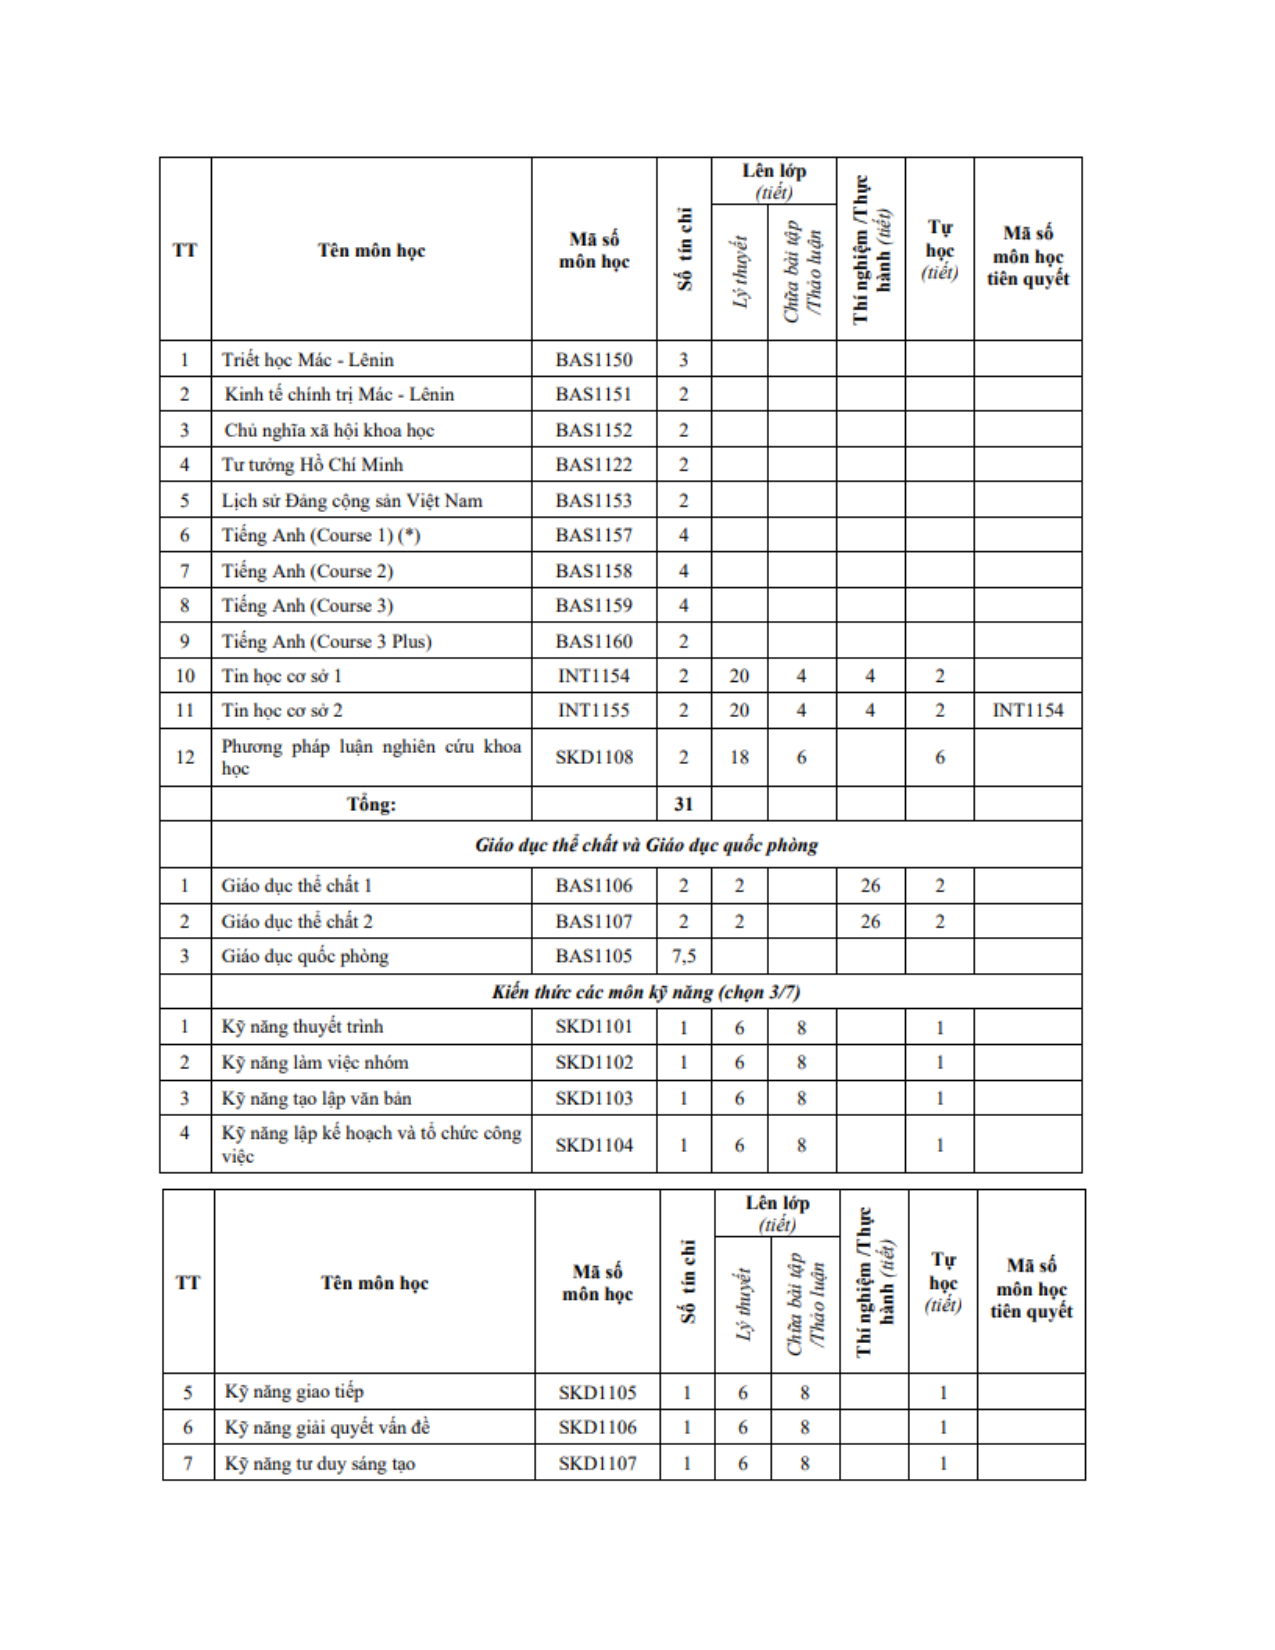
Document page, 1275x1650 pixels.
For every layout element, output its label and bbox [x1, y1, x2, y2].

picture [150, 150, 1091, 1177]
picture [150, 1178, 1096, 1489]
